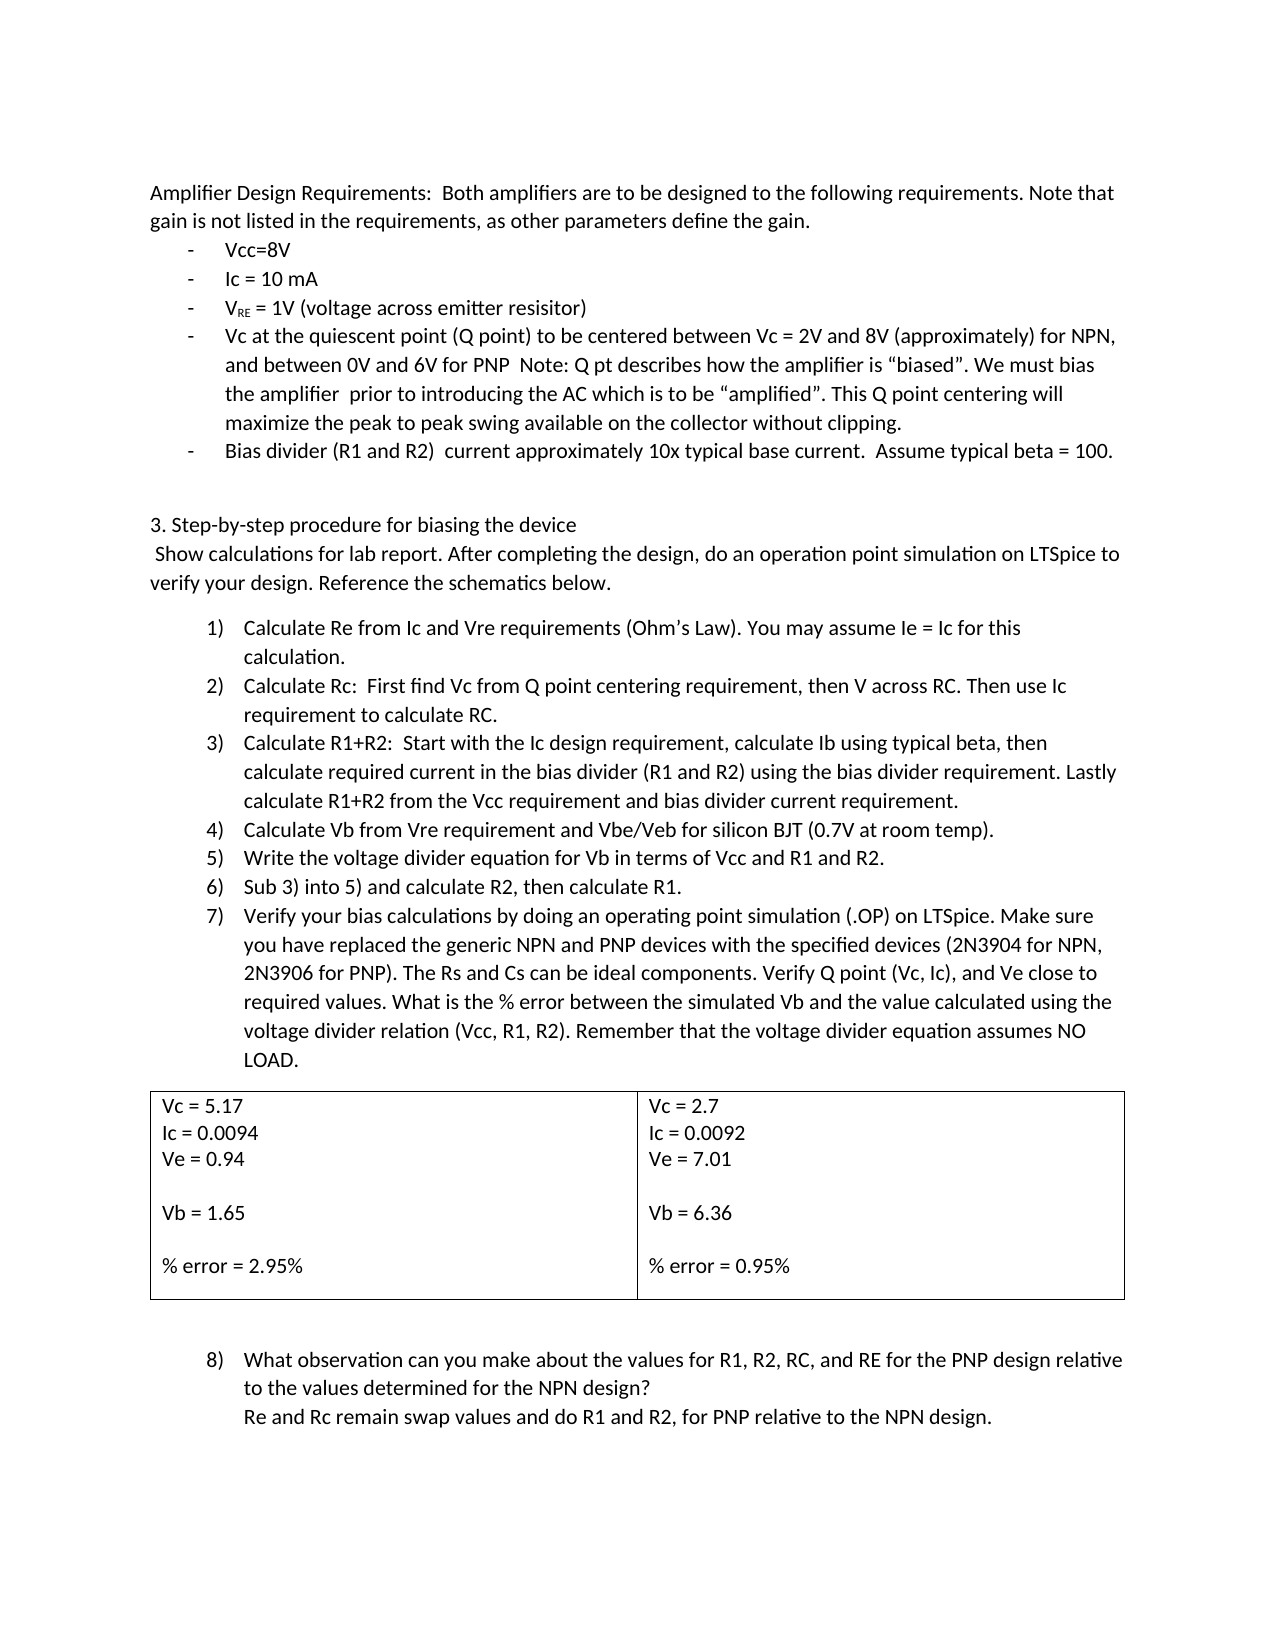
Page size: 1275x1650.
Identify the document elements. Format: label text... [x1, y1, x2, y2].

list Ic = 10 mA [187, 265, 1125, 292]
list Verify your bias calculations by doing an operating point simulation (.OP) on LTSpice. Make sure you have replaced the generic NPN and PNP devices with the specified devices (2N3904 for NPN, 2N3906 for PNP). The Rs and Cs can be ideal components. Verify Q point (Vc, Ic), and Ve close to required values. What is the % error between the simulated Vb and the value calculated using the voltage divider relation (Vcc, R1, R2). Remember that the voltage divider equation assumes NO LOAD. [206, 902, 1125, 1072]
table_header Vc = 5.17 Ic = 0.0094 Ve = 0.94 Vb = 1.65 % error = 2.95% [151, 1092, 637, 1299]
list Vcc=8V [187, 236, 1125, 263]
table_header Vc = 2.7 Ic = 0.0092 Ve = 7.01 Vb = 6.36 % error = 0.95% [638, 1092, 1124, 1299]
list Sub 3) into 5) and calculate R2, then calculate R1. [206, 873, 1125, 900]
list Write the voltage divider equation for Vb in terms of Vcc and R1 and R2. [206, 844, 1125, 871]
list Calculate Rc: First find Vc from Q point centering requirement, then V across RC. Then use Ic requirement to calculate RC. [206, 672, 1125, 727]
list Calculate Re from Ic and Vre requirements (Ohm’s Law). You may assume Ie = Ic for this calculation. [206, 614, 1125, 670]
list What observation can you make about the values for R1, R2, RC, and RE for the PNP design relative to the values determined for the NPN design? [206, 1346, 1125, 1401]
text Show calculations for lab report. After completing the design, do an operation point simulation on LTSpice to verify your design. Reference the schematics below. [150, 540, 1125, 596]
list Vc at the quiescent point (Q point) to be centered between Vc = 2V and 8V (approximately) for NPN, and between 0V and 6V for PNP Note: Q pt describes how the amplifier is “biased”. We must bias the amplifier prior to introducing the AC which is to be “amplified”. This Q point centering will maximize the peak to peak swing available on the collector without clipping. [187, 322, 1125, 435]
list Calculate Vb from Vre requirement and Vbe/Veb for silicon BJT (0.7V at room temp). [206, 816, 1125, 842]
list VRE = 1V (voltage across emitter resisitor) [187, 294, 1125, 320]
list Calculate R1+R2: Start with the Ic design requirement, calculate Ib using typical beta, then calculate required current in the bias divider (R1 and R2) using the bias divider requirement. Lastly calculate R1+R2 from the Vcc requirement and bias divider current requirement. [206, 729, 1125, 814]
list Re and Rc remain swap values and do R1 and R2, for PNP relative to the NPN design. [244, 1403, 1125, 1430]
list Amplifier Design Requirements: Both amplifiers are to be designed to the following requirements. Note that gain is not listed in the requirements, as other parameters define the gain. [150, 179, 1125, 234]
list Bias divider (R1 and R2) current approximately 10x typical base current. Assume typical beta = 100. [187, 437, 1125, 464]
text 3. Step-by-step procedure for biasing the device [150, 512, 1125, 538]
